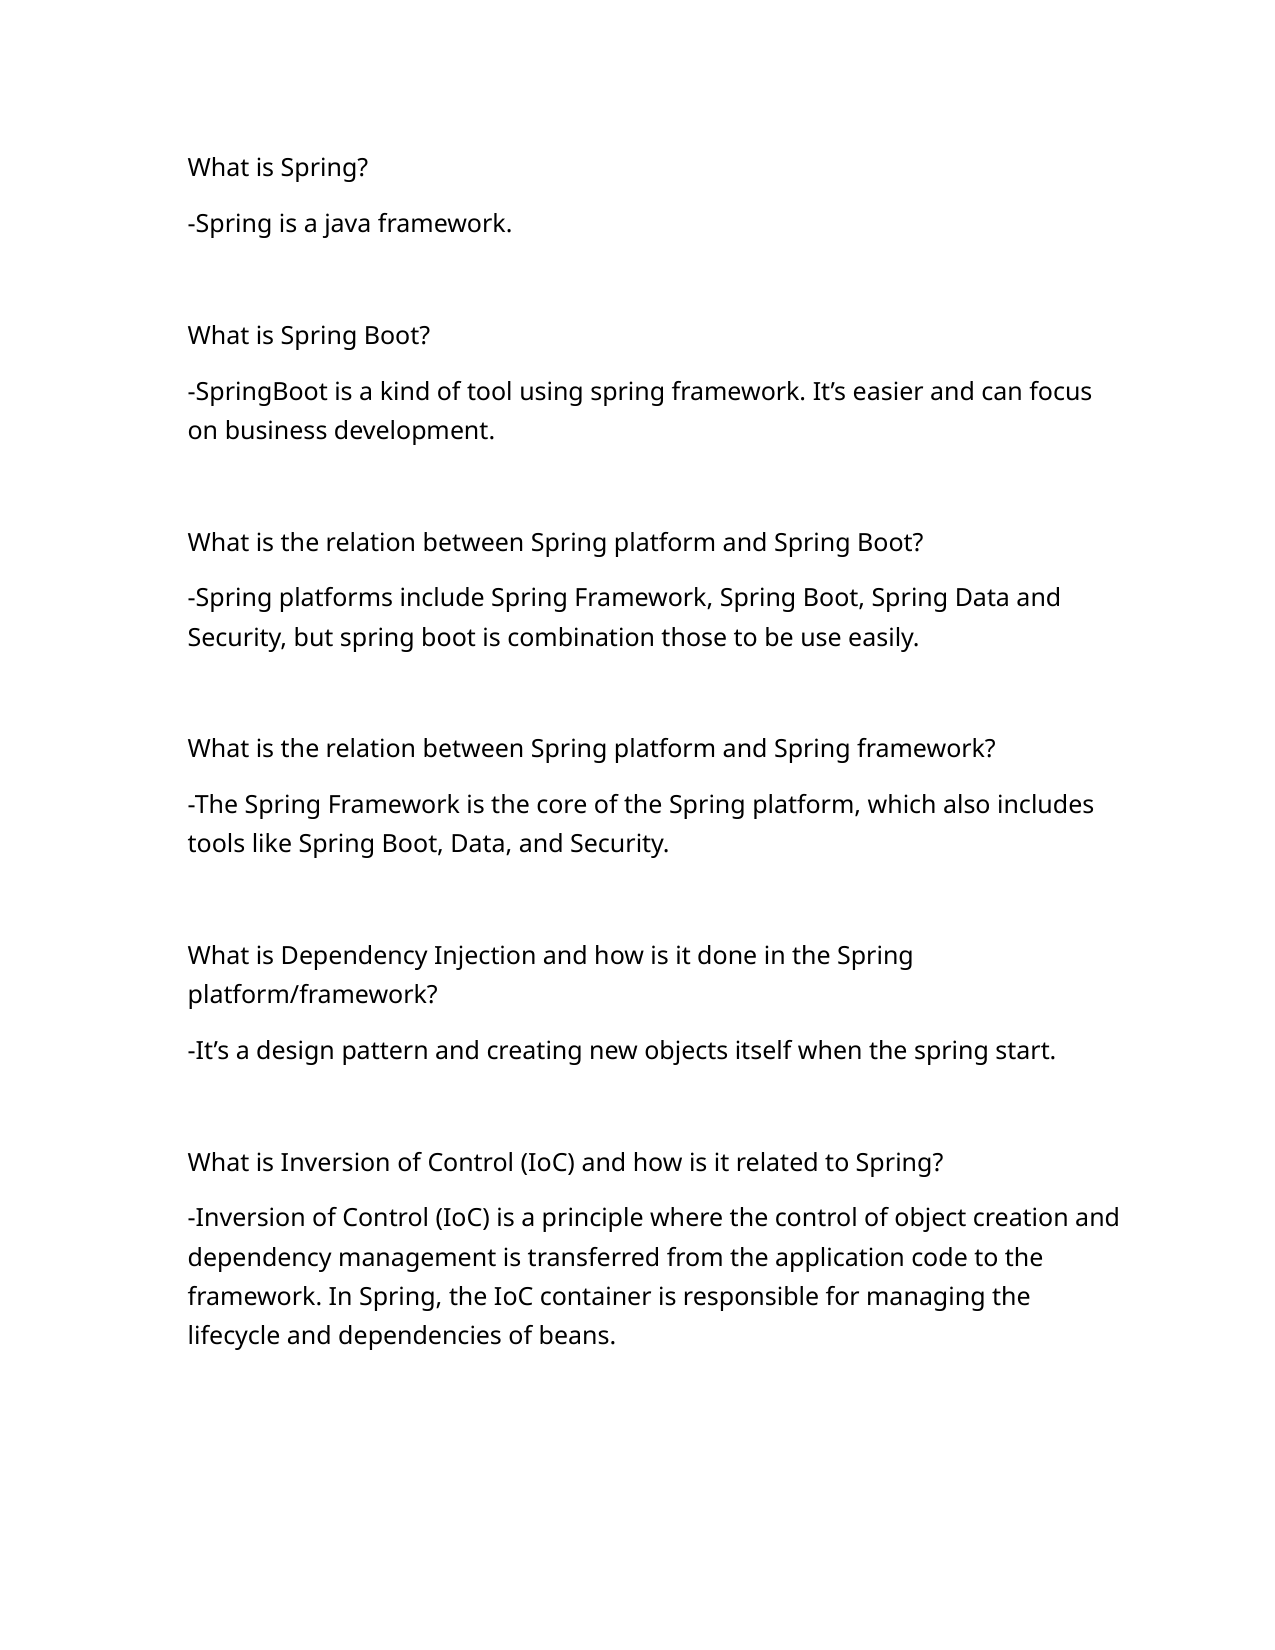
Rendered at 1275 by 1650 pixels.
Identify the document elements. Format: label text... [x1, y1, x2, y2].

text What is Inversion of Control (IoC) and how is it related to Spring? [187, 1144, 1125, 1178]
text What is the relation between Spring platform and Spring framework? [187, 731, 1125, 765]
text What is Spring? [187, 150, 1125, 184]
text What is the relation between Spring platform and Spring Boot? [187, 524, 1125, 558]
text -Inversion of Control (IoC) is a principle where the control of object creation and dependency management is transferred from the application code to the framework. In Spring, the IoC container is responsible for managing the lifecycle and dependencies of beans. [187, 1200, 1125, 1352]
text What is Spring Boot? [187, 317, 1125, 352]
text What is Dependency Injection and how is it done in the Spring platform/framework? [187, 937, 1125, 1011]
text -Spring platforms include Spring Framework, Spring Boot, Spring Data and Security, but spring boot is combination those to be use easily. [187, 580, 1125, 653]
text -It’s a design pattern and creating new objects itself when the spring start. [187, 1032, 1125, 1067]
text -Spring is a java framework. [187, 206, 1125, 240]
text -SpringBoot is a kind of tool using spring framework. It’s easier and can focus on business development. [187, 373, 1125, 447]
text -The Spring Framework is the core of the Spring platform, which also includes tools like Spring Boot, Data, and Security. [187, 787, 1125, 860]
